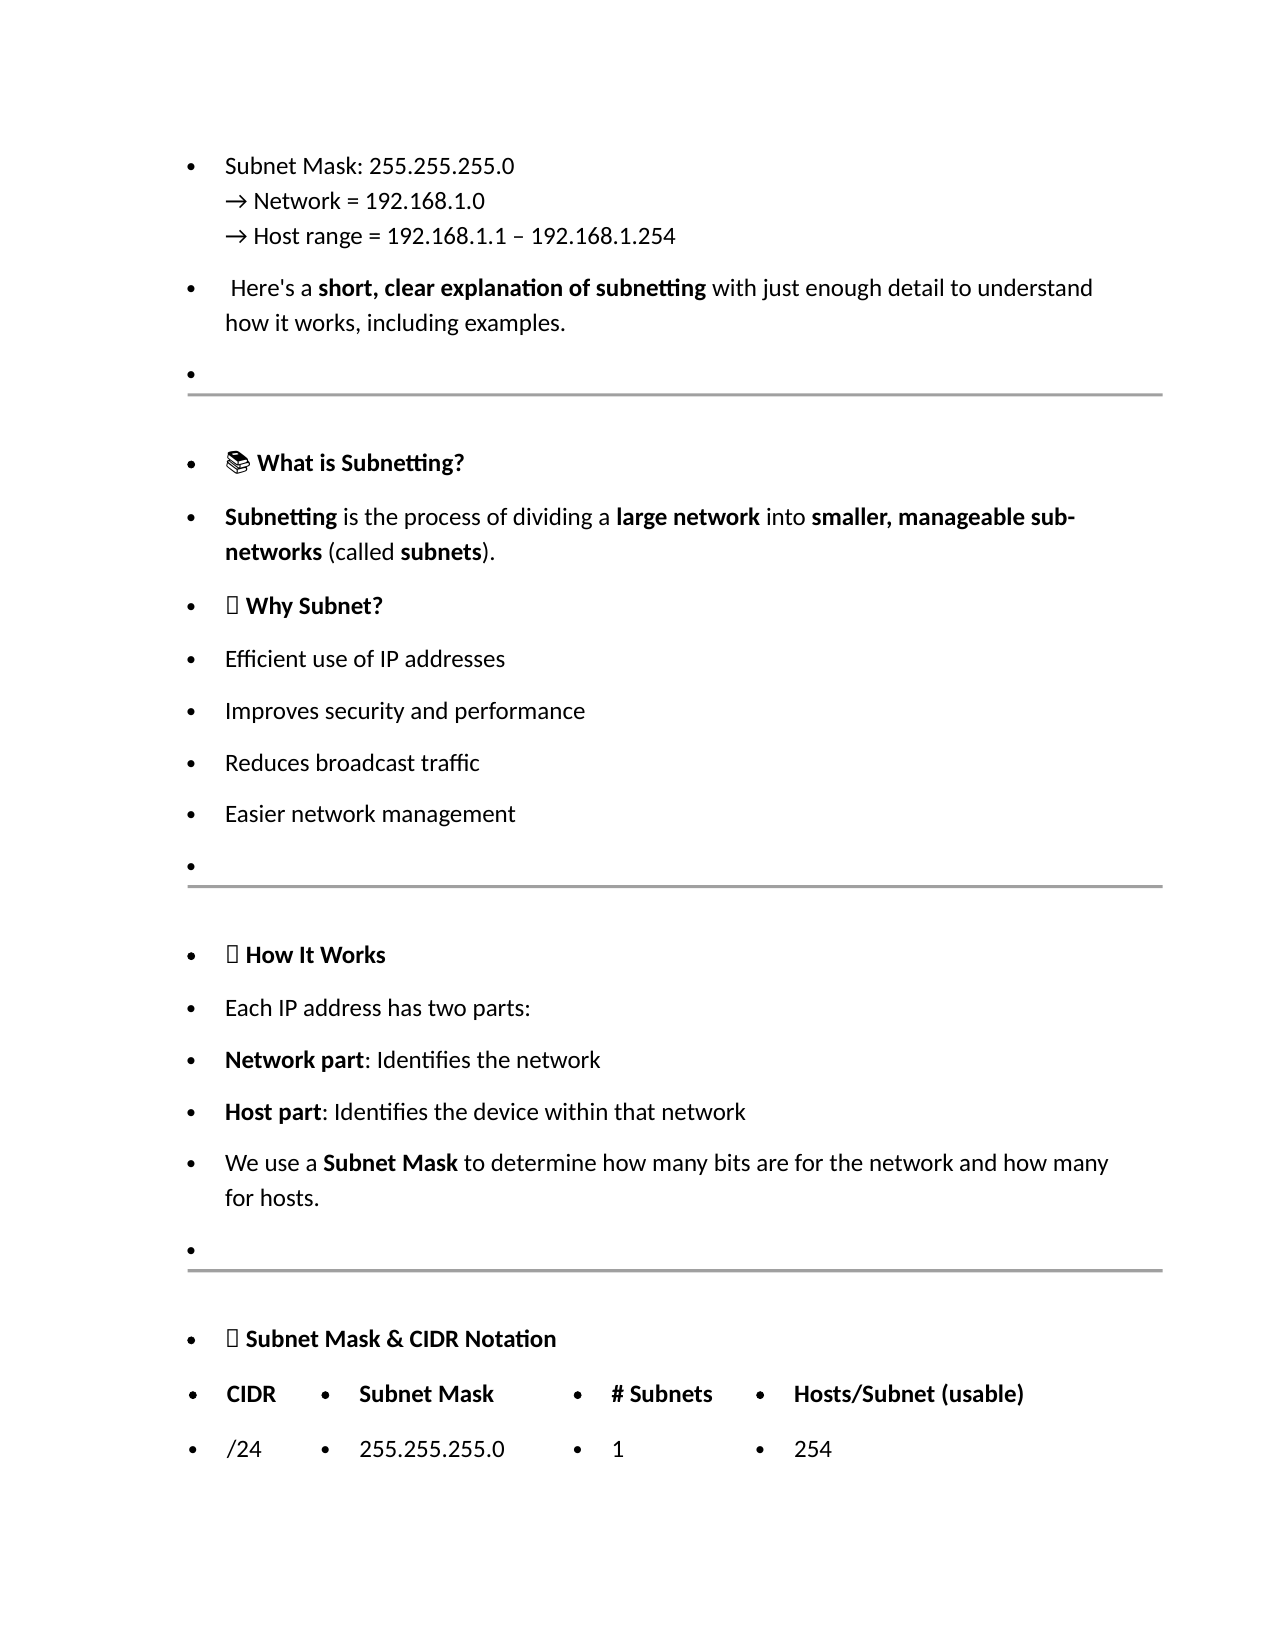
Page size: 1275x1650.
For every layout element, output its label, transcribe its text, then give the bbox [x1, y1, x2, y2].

list Subnet Mask: 255.255.255.0 → Network = 192.168.1.0 → Host range = 192.168.1.1 – 192.168.1.254 [187, 150, 1125, 251]
list 🔹 Why Subnet? [187, 587, 1125, 622]
list Efficient use of IP addresses [187, 643, 1125, 674]
table_cell /24 [150, 1431, 282, 1486]
list We use a Subnet Mask to determine how many bits are for the network and how many for hosts. [187, 1147, 1125, 1213]
table_header # Subnets [535, 1377, 717, 1431]
list 🔧 How It Works [187, 937, 1125, 971]
table_cell 1 [535, 1431, 717, 1486]
list 📚 What is Subnetting? [187, 445, 1125, 479]
list Subnetting is the process of dividing a large network into smaller, manageable sub-networks (called subnets). [187, 501, 1125, 566]
list Network part: Identifies the network [187, 1044, 1125, 1075]
list Each IP address has two parts: [187, 992, 1125, 1023]
table_cell 255.255.255.0 [283, 1431, 535, 1486]
list Host part: Identifies the device within that network [187, 1096, 1125, 1126]
table_cell 254 [718, 1431, 1031, 1486]
list 🧮 Subnet Mask & CIDR Notation [187, 1321, 1125, 1355]
list Improves security and performance [187, 695, 1125, 726]
list Reduces broadcast traffic [187, 747, 1125, 777]
table_header CIDR [150, 1377, 282, 1431]
list Easier network management [187, 798, 1125, 829]
list Here's a short, clear explanation of subnetting with just enough detail to understand how it works, including examples. [187, 272, 1125, 337]
table_header Hosts/Subnet (usable) [718, 1377, 1031, 1431]
table_header Subnet Mask [283, 1377, 535, 1431]
